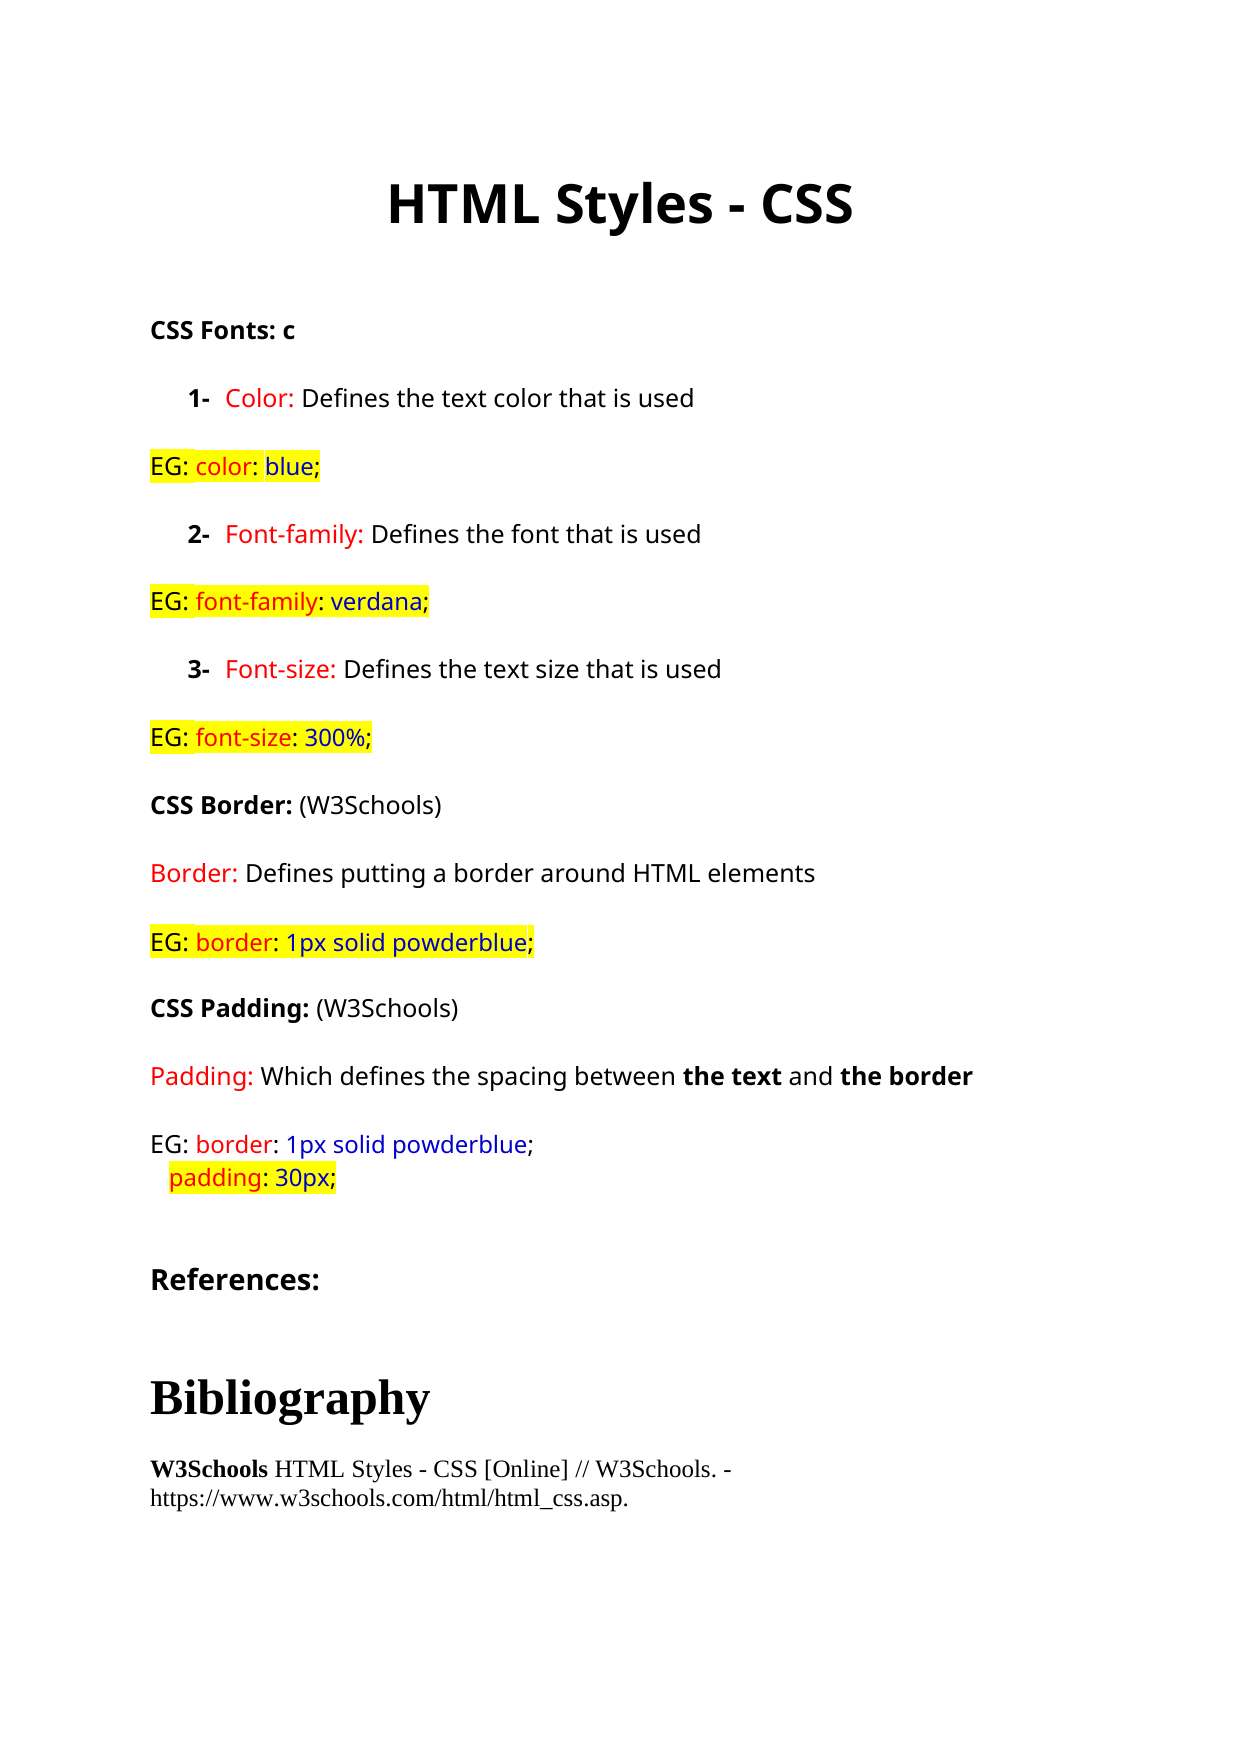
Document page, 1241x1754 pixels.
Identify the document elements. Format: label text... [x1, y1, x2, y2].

text EG: font-size: 300%; [195, 720, 1090, 754]
list Font-size: Defines the text size that is used [187, 652, 1090, 686]
text References: [150, 1259, 1090, 1299]
text CSS Border: [150, 788, 1090, 822]
list Color: Defines the text color that is used [187, 381, 1090, 415]
text EG: border: 1px solid powderblue; padding: 30px; [150, 1127, 1090, 1194]
text Padding: Which defines the spacing between the text and the border [150, 1059, 1090, 1093]
text EG: border: 1px solid powderblue; [195, 924, 1090, 958]
text HTML Styles - CSS [150, 166, 1090, 239]
list Font-family: Defines the font that is used [187, 517, 1090, 551]
text CSS Fonts: c [150, 312, 1090, 347]
text EG: color: blue; [195, 449, 1090, 483]
text Border: Defines putting a border around HTML elements [150, 856, 1090, 890]
text CSS Padding: [150, 991, 1090, 1025]
text EG: font-family: verdana; [150, 583, 1090, 618]
